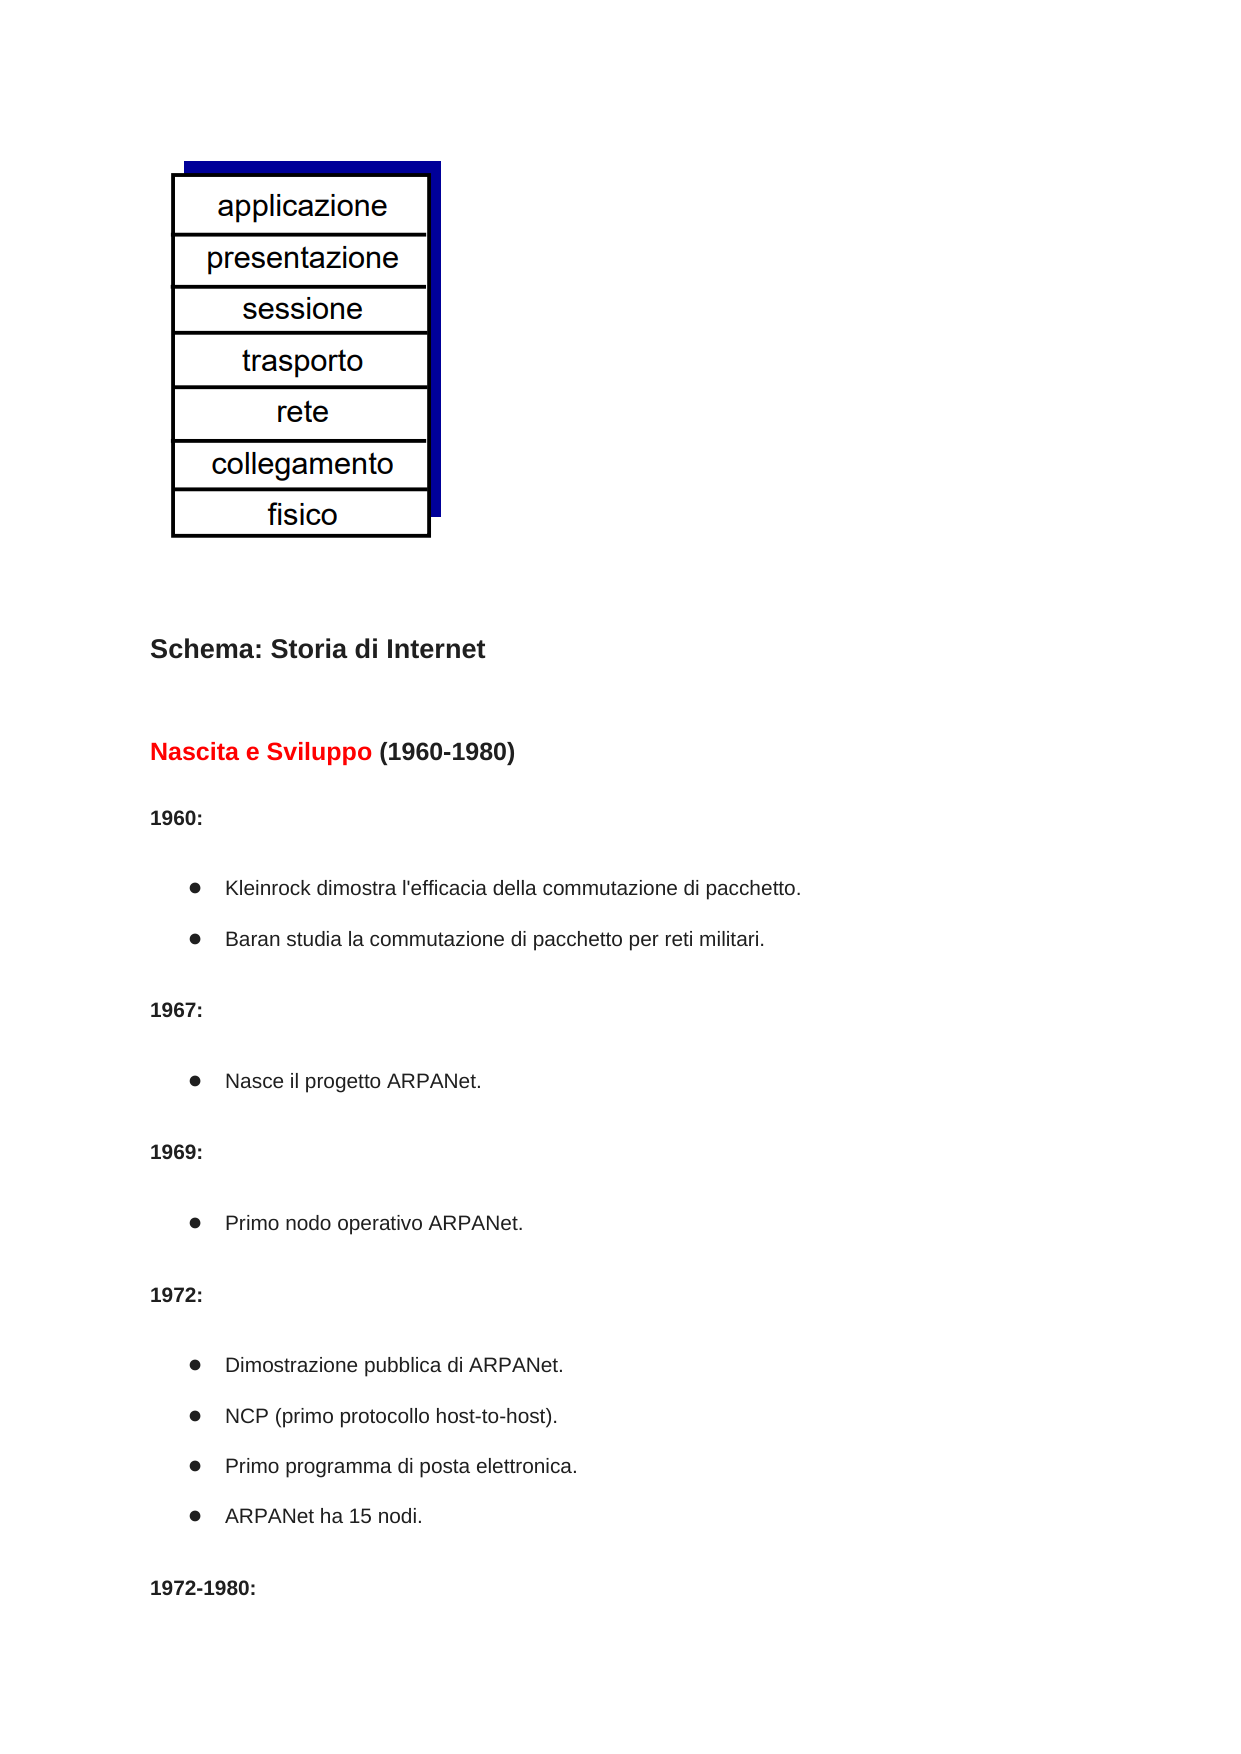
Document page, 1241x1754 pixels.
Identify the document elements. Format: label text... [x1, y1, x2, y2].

picture [150, 150, 447, 544]
text Schema: Storia di Internet [150, 576, 1090, 664]
list Primo nodo operativo ARPANet. [187, 1207, 1090, 1236]
text 1967: [150, 998, 1090, 1022]
list Primo programma di posta elettronica. [187, 1450, 1090, 1479]
list NCP (primo protocollo host-to-host). [187, 1399, 1090, 1428]
list ARPANet ha 15 nodi. [187, 1500, 1090, 1529]
list Nasce il progetto ARPANet. [187, 1065, 1090, 1094]
text 1960: [150, 806, 1090, 829]
list Baran studia la commutazione di pacchetto per reti militari. [187, 923, 1090, 951]
text 1969: [150, 1140, 1090, 1164]
list Kleinrock dimostra l'efficacia della commutazione di pacchetto. [187, 872, 1090, 901]
text 1972-1980: [150, 1576, 1090, 1599]
subtitle Nascita e Sviluppo (1960-1980) [150, 737, 1090, 766]
list Dimostrazione pubblica di ARPANet. [187, 1349, 1090, 1378]
text 1972: [150, 1282, 1090, 1306]
